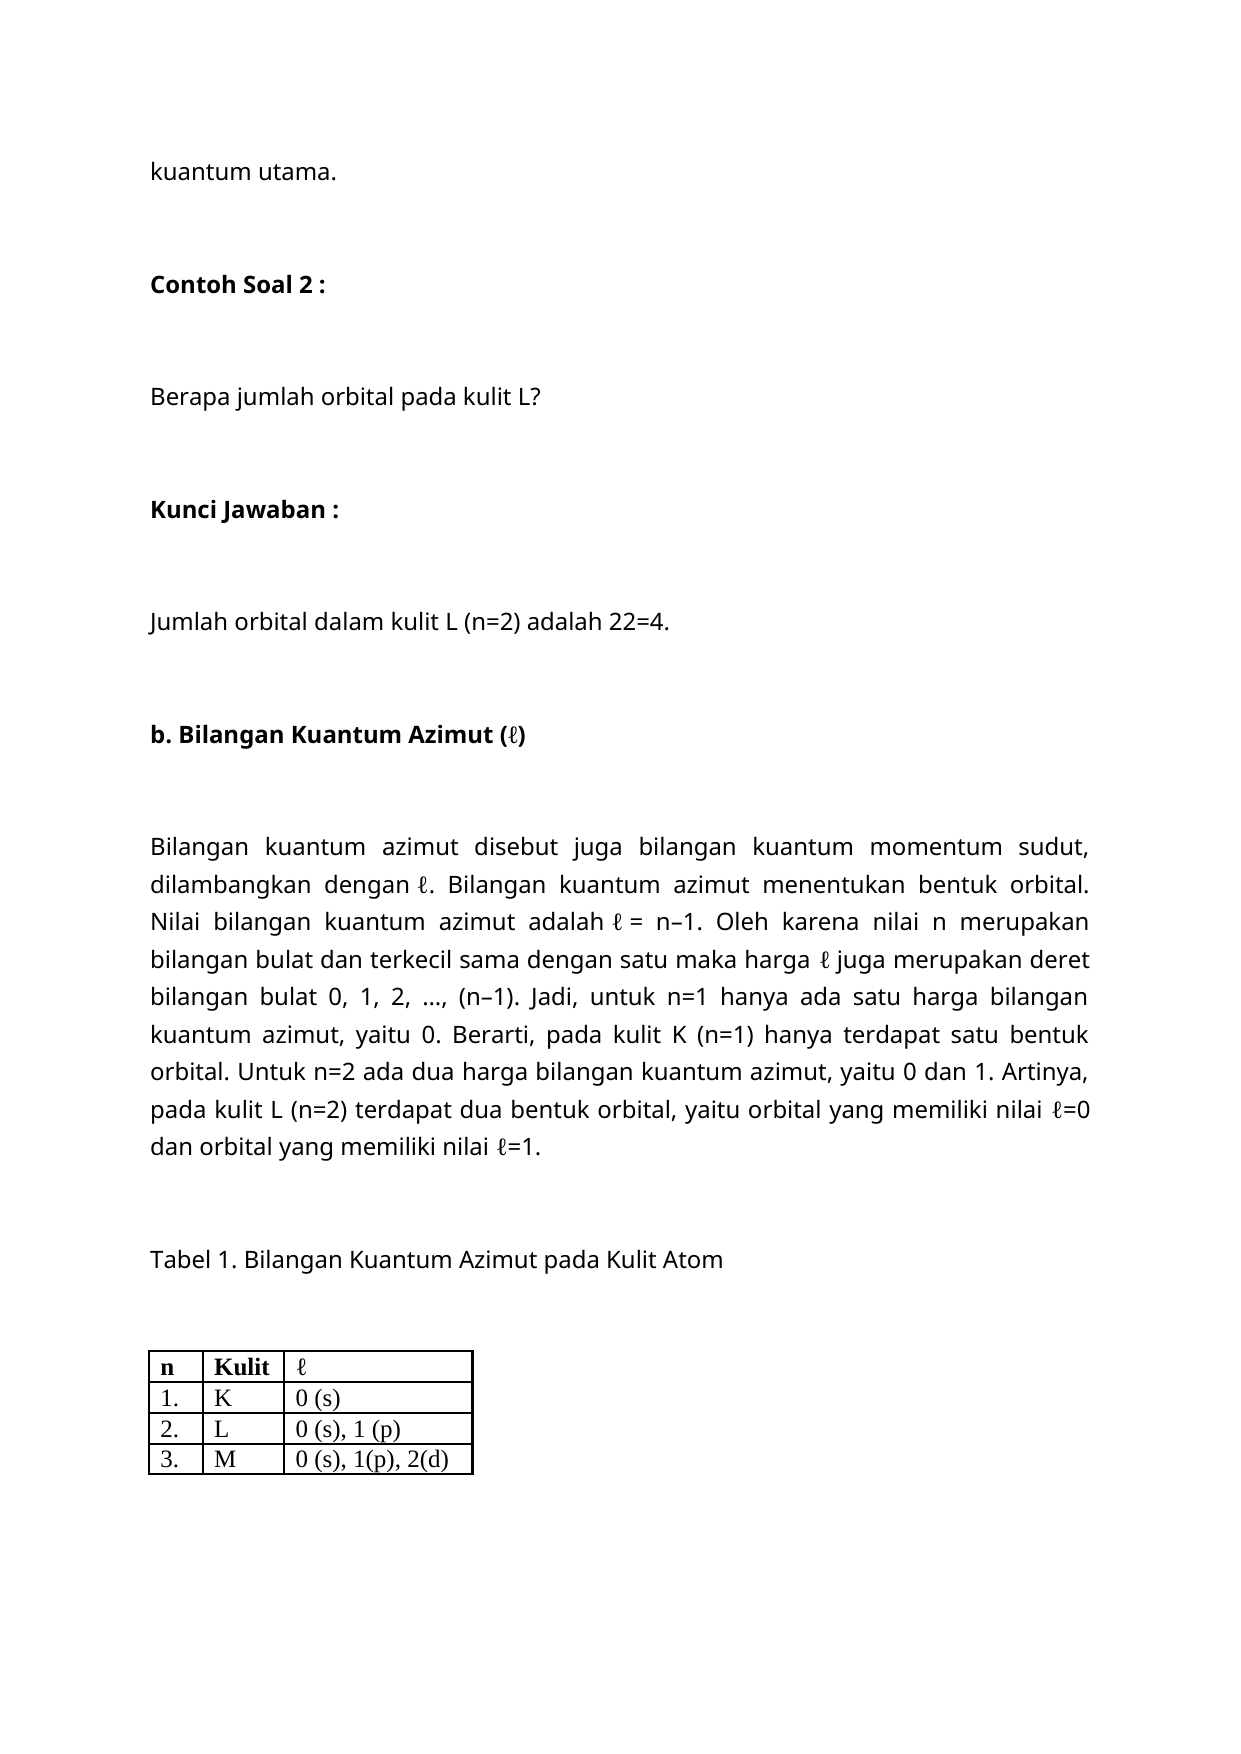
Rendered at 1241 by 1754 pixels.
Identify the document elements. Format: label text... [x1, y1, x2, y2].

text Kunci Jawaban : [150, 487, 1090, 525]
text Jumlah orbital dalam kulit L (n=2) adalah 22=4. [150, 600, 1090, 637]
text Contoh Soal 2 : [150, 262, 1090, 300]
table_header n [150, 1352, 202, 1381]
table_cell M [204, 1445, 283, 1473]
table_header Kulit [204, 1352, 283, 1381]
table_cell 2. [150, 1414, 202, 1442]
text Tabel 1. Bilangan Kuantum Azimut pada Kulit Atom [150, 1237, 1090, 1275]
table_cell K [204, 1383, 283, 1412]
text kuantum utama. [150, 150, 1090, 187]
table_cell 0 (s), 1(p), 2(d) [285, 1445, 471, 1473]
table_header ℓ [285, 1352, 471, 1381]
table_cell 0 (s), 1 (p) [285, 1414, 471, 1442]
table_cell 3. [150, 1445, 202, 1473]
text Berapa jumlah orbital pada kulit L? [150, 375, 1090, 412]
text b. Bilangan Kuantum Azimut (ℓ) [150, 712, 1090, 750]
table_cell L [204, 1414, 283, 1442]
table_cell 0 (s) [285, 1383, 471, 1412]
table_cell 1. [150, 1383, 202, 1412]
text Bilangan kuantum azimut disebut juga bilangan kuantum momentum sudut, dilambangkan dengan ℓ. Bilangan kuantum azimut menentukan bentuk orbital. Nilai bilangan kuantum azimut adalah ℓ = n–1. Oleh karena nilai n merupakan bilangan bulat dan terkecil sama dengan satu maka harga ℓ juga merupakan deret bilangan bulat 0, 1, 2, …, (n–1). Jadi, untuk n=1 hanya ada satu harga bilangan kuantum azimut, yaitu 0. Berarti, pada kulit K (n=1) hanya terdapat satu bentuk orbital. Untuk n=2 ada dua harga bilangan kuantum azimut, yaitu 0 dan 1. Artinya, pada kulit L (n=2) terdapat dua bentuk orbital, yaitu orbital yang memiliki nilai ℓ=0 dan orbital yang memiliki nilai ℓ=1. [150, 825, 1090, 1162]
